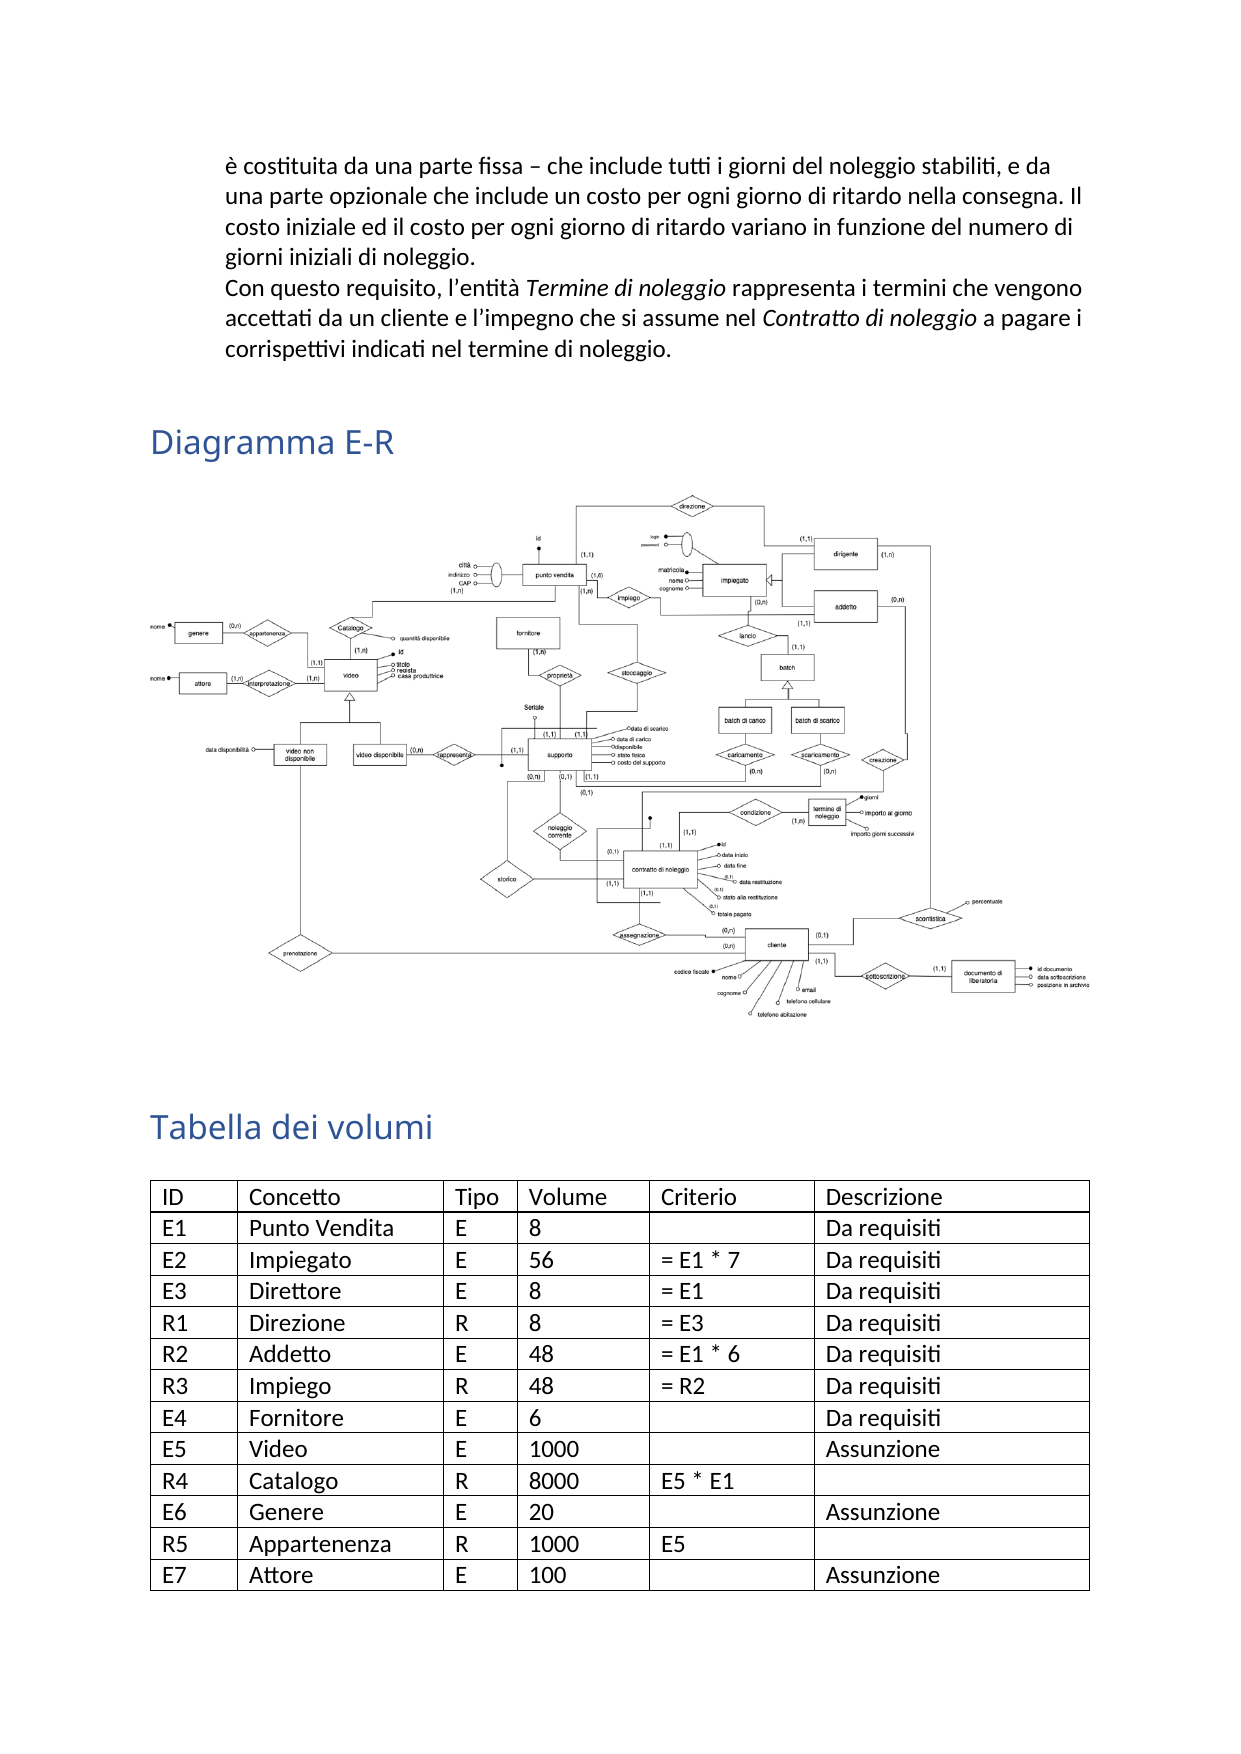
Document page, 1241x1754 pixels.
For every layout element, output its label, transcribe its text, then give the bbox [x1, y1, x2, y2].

table_cell = E1 * 7 [650, 1244, 814, 1274]
table_cell = E1 [650, 1276, 814, 1306]
table_cell E7 [151, 1560, 237, 1590]
table_cell 8 [518, 1307, 649, 1338]
table_cell E [444, 1244, 517, 1274]
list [187, 150, 1090, 364]
table_header ID [151, 1181, 237, 1211]
table_cell Assunzione [815, 1433, 1089, 1464]
table_cell Assunzione [815, 1560, 1089, 1590]
table_cell [815, 1528, 1089, 1558]
table_cell 48 [518, 1339, 649, 1369]
table_header Criterio [650, 1181, 814, 1211]
table_cell Video [238, 1433, 443, 1464]
table_cell Direttore [238, 1276, 443, 1306]
table_cell E [444, 1213, 517, 1243]
table_cell Appartenenza [238, 1528, 443, 1558]
table_header Concetto [238, 1181, 443, 1211]
table_cell 1000 [518, 1433, 649, 1464]
table_cell E6 [151, 1496, 237, 1527]
table_cell 1000 [518, 1528, 649, 1558]
table_cell Impiegato [238, 1244, 443, 1274]
table_cell R5 [151, 1528, 237, 1558]
table_cell E5 [151, 1433, 237, 1464]
table_cell R [444, 1528, 517, 1558]
subtitle Tabella dei volumi [150, 1104, 1090, 1149]
table_cell Da requisiti [815, 1307, 1089, 1338]
table_cell = E3 [650, 1307, 814, 1338]
table_cell E5 * E1 [650, 1465, 814, 1495]
table_cell E [444, 1560, 517, 1590]
table_cell Assunzione [815, 1496, 1089, 1527]
table_cell E [444, 1339, 517, 1369]
table_cell E3 [151, 1276, 237, 1306]
table_cell [650, 1402, 814, 1432]
table_cell Da requisiti [815, 1402, 1089, 1432]
table_cell R [444, 1307, 517, 1338]
table_header Tipo [444, 1181, 517, 1211]
table_cell [650, 1433, 814, 1464]
picture [150, 495, 1090, 1018]
table_cell [650, 1496, 814, 1527]
table_cell Attore [238, 1560, 443, 1590]
table_header Volume [518, 1181, 649, 1211]
table_cell Addetto [238, 1339, 443, 1369]
table_cell E [444, 1276, 517, 1306]
table_cell = R2 [650, 1370, 814, 1401]
subtitle Diagramma E-R [150, 419, 1090, 464]
table_cell 48 [518, 1370, 649, 1401]
table_cell [815, 1465, 1089, 1495]
table_cell 100 [518, 1560, 649, 1590]
table_cell = E1 * 6 [650, 1339, 814, 1369]
table_cell R1 [151, 1307, 237, 1338]
table_cell [650, 1213, 814, 1243]
table_cell Punto Vendita [238, 1213, 443, 1243]
table_cell 8 [518, 1276, 649, 1306]
table_cell 56 [518, 1244, 649, 1274]
table_cell Impiego [238, 1370, 443, 1401]
table_header Descrizione [815, 1181, 1089, 1211]
table_cell Catalogo [238, 1465, 443, 1495]
table_cell Fornitore [238, 1402, 443, 1432]
table_cell 8000 [518, 1465, 649, 1495]
table_cell E [444, 1433, 517, 1464]
table_cell Genere [238, 1496, 443, 1527]
table_cell R3 [151, 1370, 237, 1401]
table_cell Da requisiti [815, 1244, 1089, 1274]
table_cell 20 [518, 1496, 649, 1527]
table_cell R4 [151, 1465, 237, 1495]
table_cell 6 [518, 1402, 649, 1432]
table_cell E5 [650, 1528, 814, 1558]
table_cell R [444, 1465, 517, 1495]
table_cell Da requisiti [815, 1339, 1089, 1369]
table_cell Da requisiti [815, 1370, 1089, 1401]
table_cell E2 [151, 1244, 237, 1274]
table_cell Da requisiti [815, 1276, 1089, 1306]
table_cell E4 [151, 1402, 237, 1432]
table_cell R2 [151, 1339, 237, 1369]
table_cell E [444, 1496, 517, 1527]
table_cell Direzione [238, 1307, 443, 1338]
table_cell R [444, 1370, 517, 1401]
table_cell Da requisiti [815, 1213, 1089, 1243]
table_cell E1 [151, 1213, 237, 1243]
table_cell E [444, 1402, 517, 1432]
table_cell 8 [518, 1213, 649, 1243]
table_cell [650, 1560, 814, 1590]
